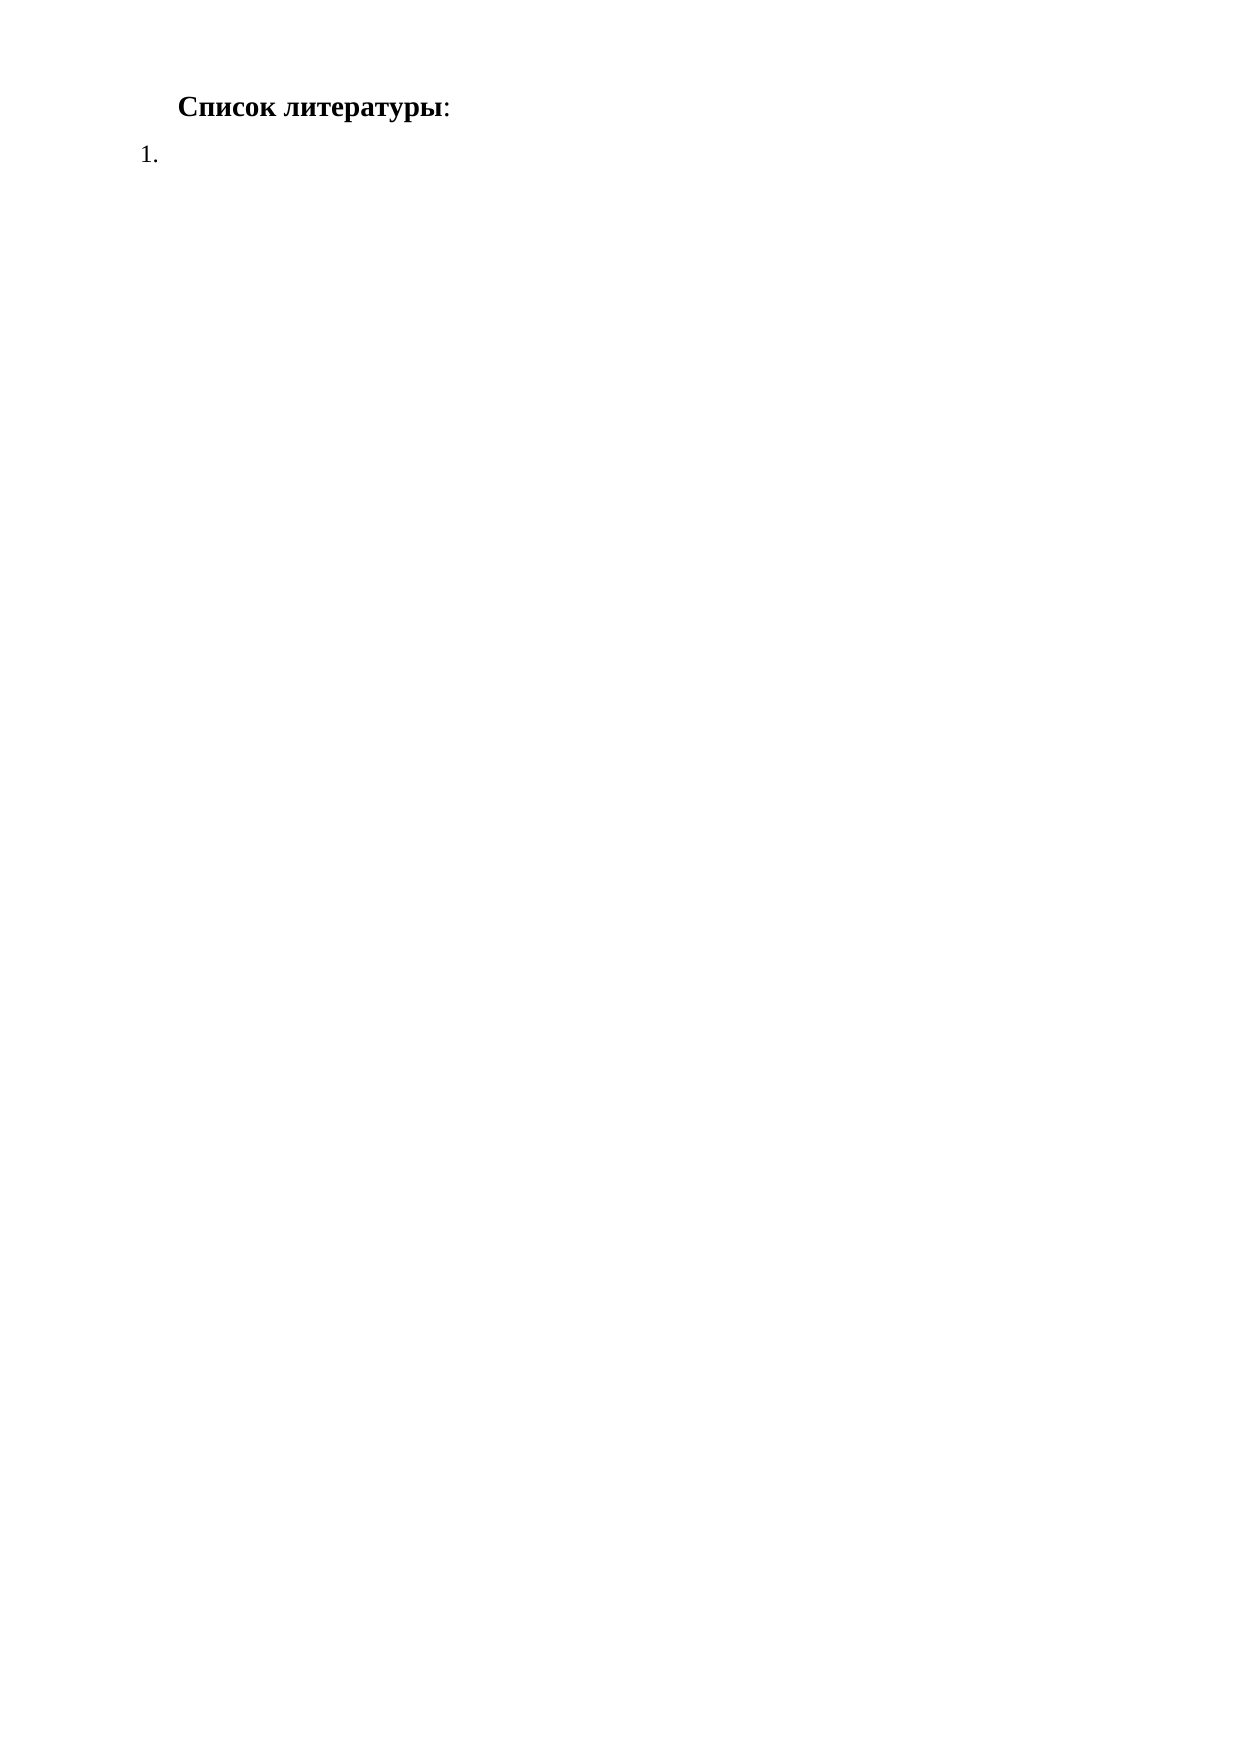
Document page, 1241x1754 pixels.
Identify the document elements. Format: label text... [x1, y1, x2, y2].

list Список литературы: [177, 89, 1122, 122]
